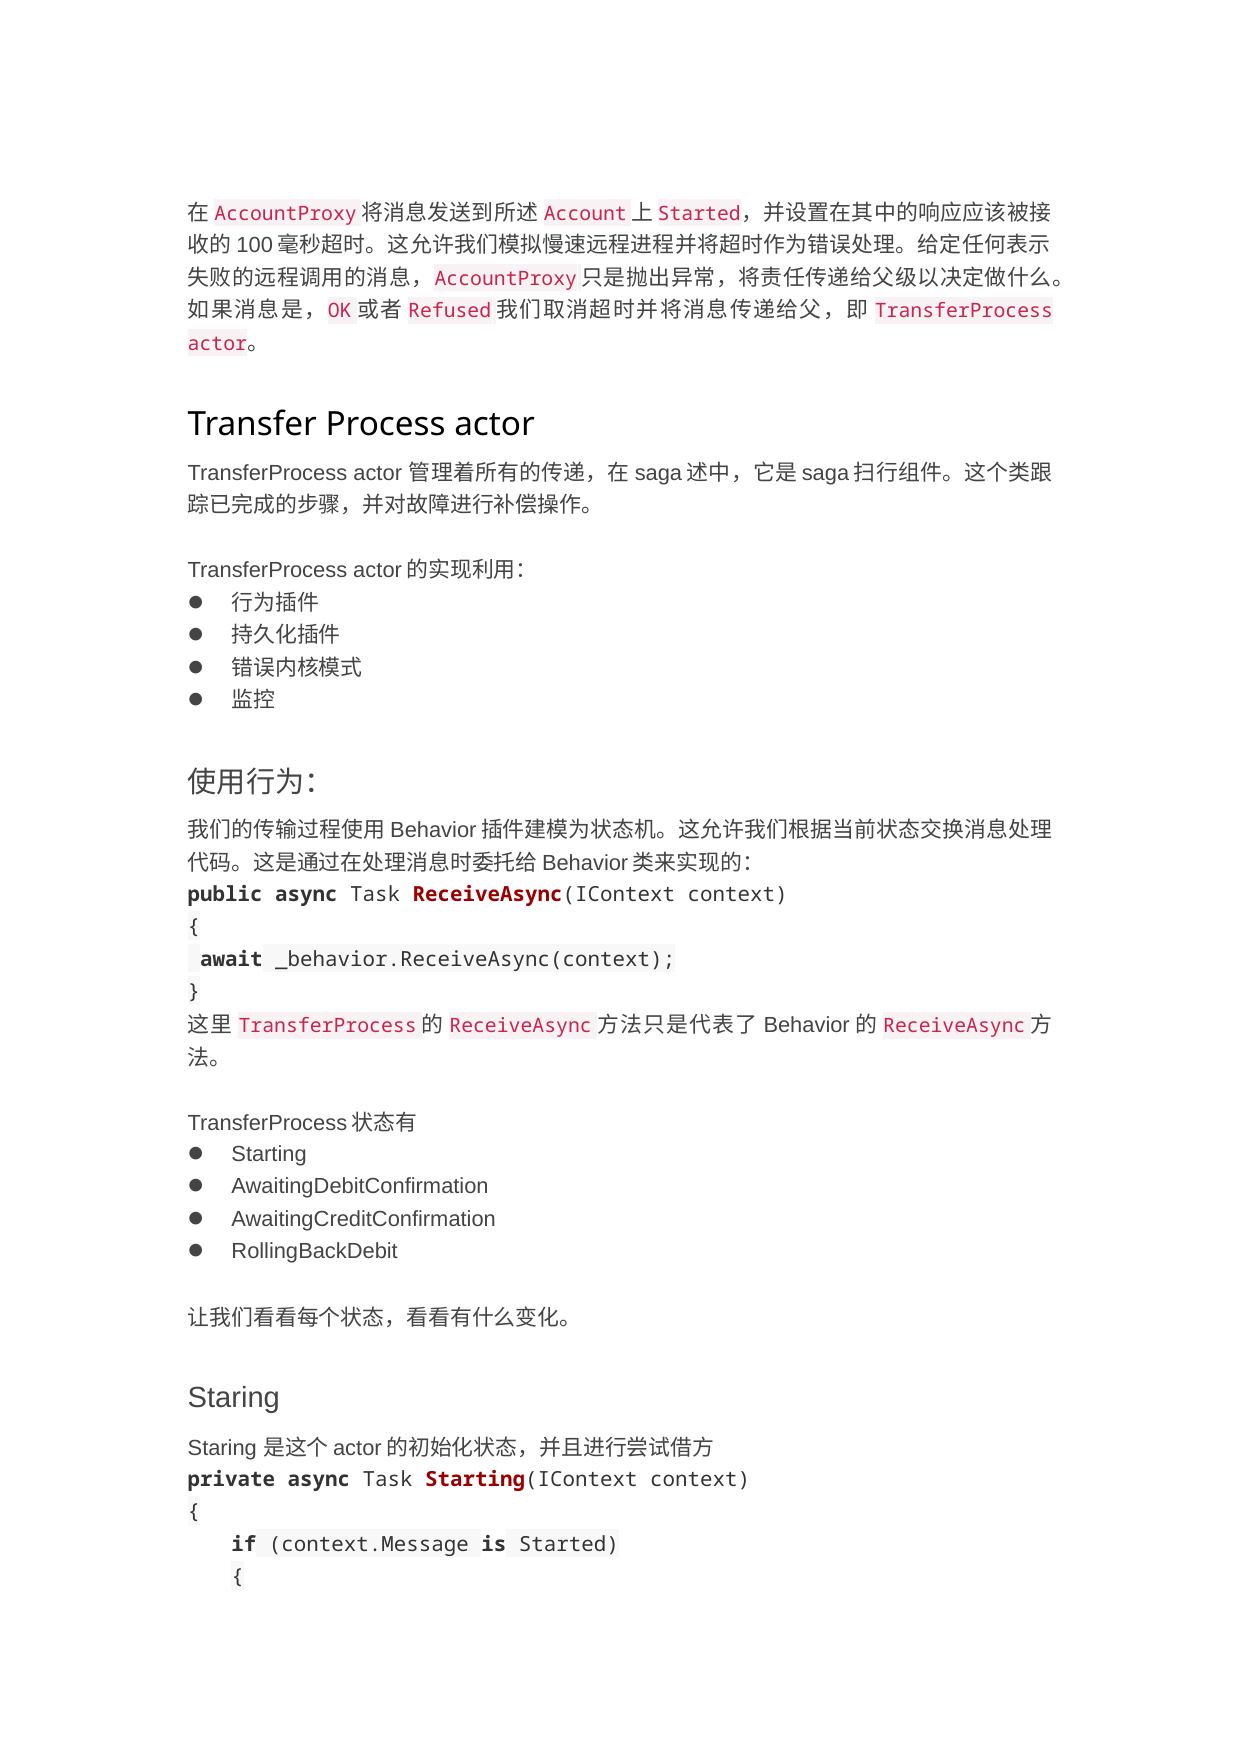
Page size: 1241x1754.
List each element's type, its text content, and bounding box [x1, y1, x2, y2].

text 我们的传输过程使用Behavior插件建模为状态机。这允许我们根据当前状态交换消息处理代码。这是通过在处理消息时委托给Behavior类来实现的： [187, 812, 1053, 877]
text 让我们看看每个状态，看看有什么变化。 [187, 1299, 1053, 1332]
list AwaitingDebitConfirmation [187, 1169, 1053, 1202]
text 在AccountProxy将消息发送到所述Account上Started，并设置在其中的响应应该被接收的100毫秒超时。这允许我们模拟慢速远程进程并将超时作为错误处理。给定任何表示失败的远程调用的消息，AccountProxy只是抛出异常，将责任传递给父级以决定做什么。如果消息是，OK或者Refused我们取消超时并将消息传递给父，即TransferProcess actor。 [187, 194, 1053, 357]
text await _behavior.ReceiveAsync(context); [187, 942, 1053, 974]
list AwaitingCreditConfirmation [187, 1202, 1053, 1234]
text TransferProcess actor 管理着所有的传递，在saga述中，它是saga扫行组件。这个类跟踪已完成的步骤，并对故障进行补偿操作。 [187, 454, 1053, 519]
text 使用行为： [187, 747, 1053, 812]
text { [187, 909, 1053, 942]
text if (context.Message is Started) [187, 1527, 1053, 1559]
list RollingBackDebit [187, 1234, 1053, 1267]
text public async Task ReceiveAsync(IContext context) [187, 877, 1053, 909]
list Starting [187, 1137, 1053, 1169]
list 错误内核模式 [187, 649, 1053, 682]
text Staring 是这个actor的初始化状态，并且进行尝试借方 [187, 1429, 1053, 1462]
text 这里TransferProcess的ReceiveAsync方法只是代表了Behavior的ReceiveAsync方法。 [187, 1007, 1053, 1072]
list 持久化插件 [187, 617, 1053, 649]
text Transfer Process actor [187, 389, 1053, 454]
text private async Task Starting(IContext context) [187, 1462, 1053, 1494]
list 监控 [187, 682, 1053, 714]
text } [187, 974, 1053, 1007]
list 行为插件 [187, 584, 1053, 617]
text TransferProcess状态有 [187, 1104, 1053, 1137]
text Staring [187, 1364, 1053, 1429]
text TransferProcess actor的实现利用： [187, 552, 1053, 584]
text { [187, 1559, 1053, 1592]
text { [187, 1494, 1053, 1527]
